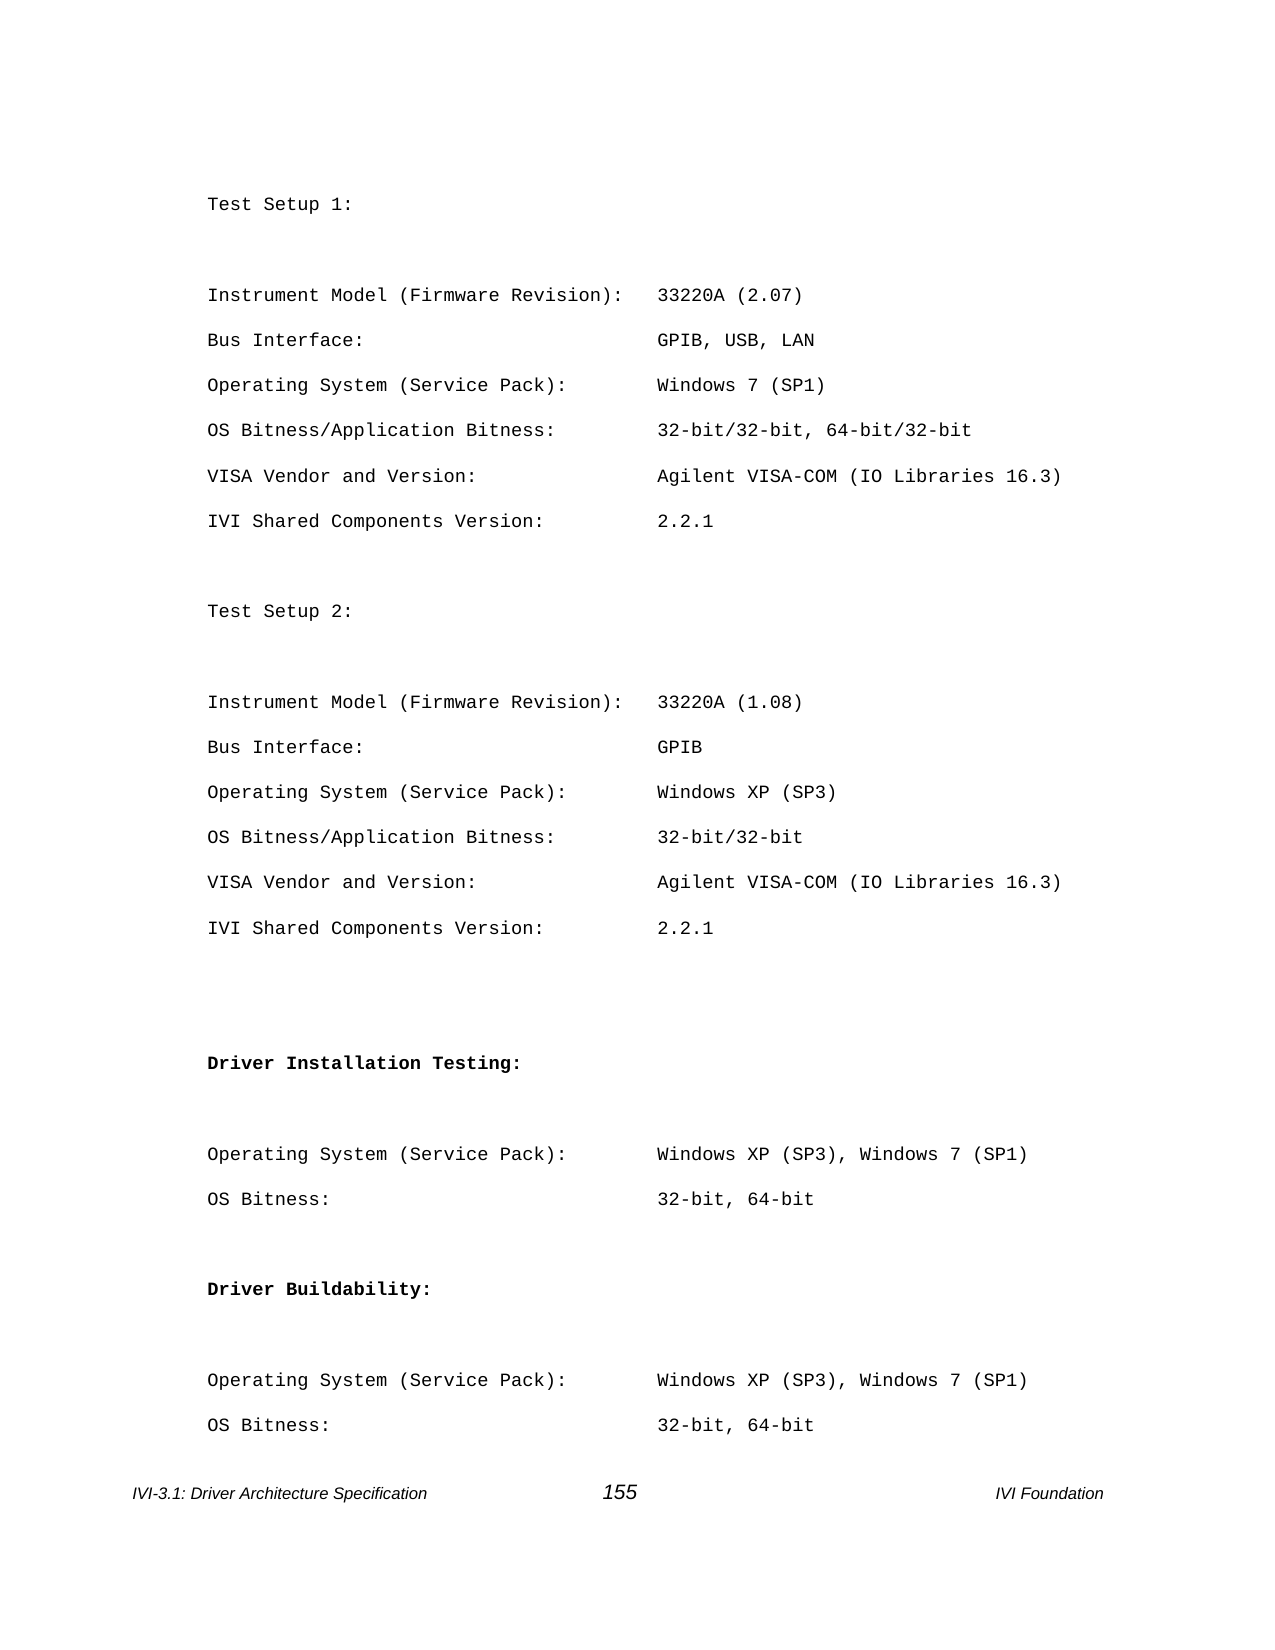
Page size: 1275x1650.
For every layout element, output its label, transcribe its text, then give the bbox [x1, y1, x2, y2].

text VISA Vendor and Version: Agilent VISA-COM (IO Libraries 16.3) [207, 873, 1125, 894]
text OS Bitness/Application Bitness: 32-bit/32-bit, 64-bit/32-bit [207, 421, 1125, 442]
text Test Setup 2: [207, 602, 1125, 623]
text Operating System (Service Pack): Windows XP (SP3), Windows 7 (SP1) [207, 1144, 1125, 1166]
text Test Setup 1: [207, 195, 1125, 216]
text Operating System (Service Pack): Windows 7 (SP1) [207, 376, 1125, 397]
text IVI Shared Components Version: 2.2.1 [207, 918, 1125, 940]
text OS Bitness: 32-bit, 64-bit [207, 1416, 1125, 1437]
text Bus Interface: GPIB [207, 738, 1125, 759]
text OS Bitness: 32-bit, 64-bit [207, 1190, 1125, 1211]
text Instrument Model (Firmware Revision): 33220A (1.08) [207, 692, 1125, 714]
text Instrument Model (Firmware Revision): 33220A (2.07) [207, 286, 1125, 307]
text Driver Buildability: [207, 1280, 1125, 1301]
text VISA Vendor and Version: Agilent VISA-COM (IO Libraries 16.3) [207, 466, 1125, 488]
text OS Bitness/Application Bitness: 32-bit/32-bit [207, 828, 1125, 849]
text Operating System (Service Pack): Windows XP (SP3) [207, 783, 1125, 804]
text Operating System (Service Pack): Windows XP (SP3), Windows 7 (SP1) [207, 1371, 1125, 1392]
text Bus Interface: GPIB, USB, LAN [207, 331, 1125, 352]
text Driver Installation Testing: [207, 1054, 1125, 1075]
text IVI Shared Components Version: 2.2.1 [207, 512, 1125, 533]
